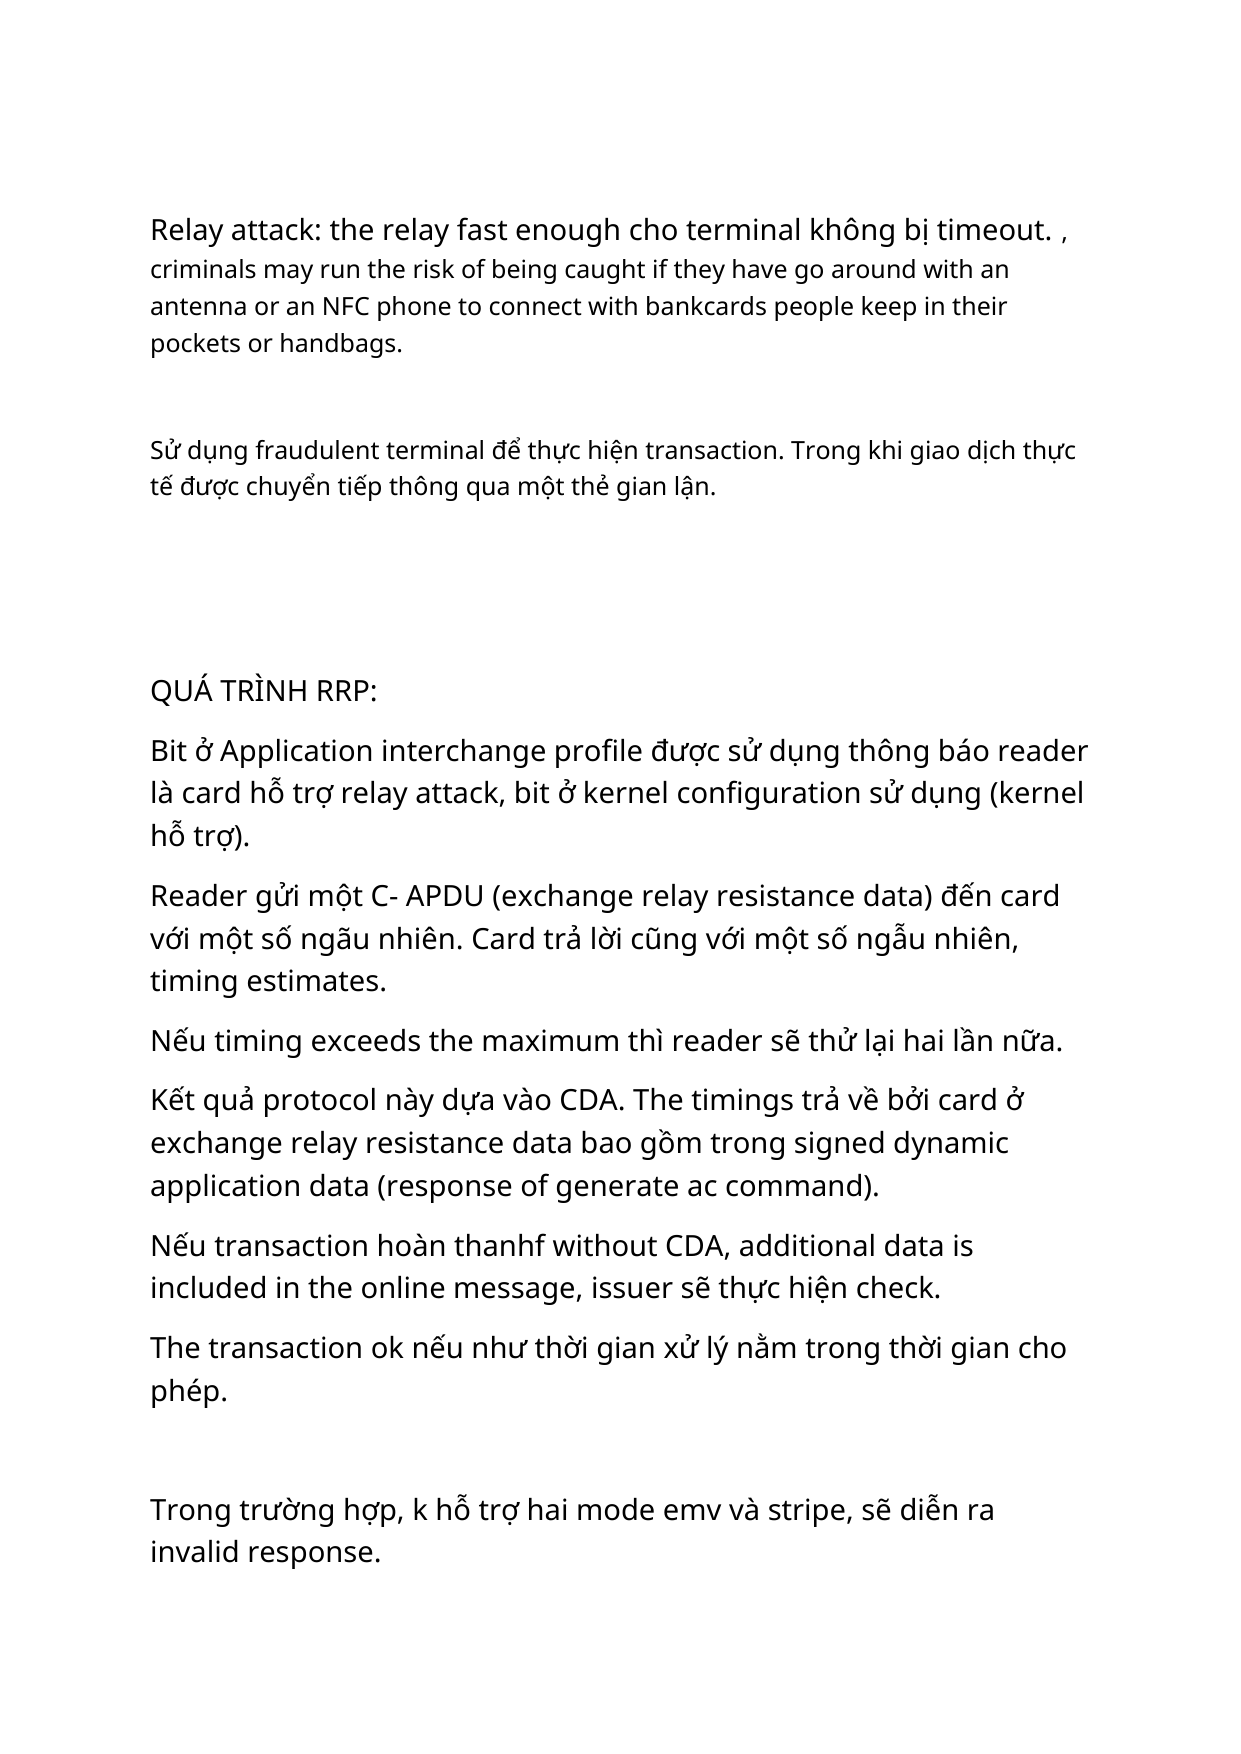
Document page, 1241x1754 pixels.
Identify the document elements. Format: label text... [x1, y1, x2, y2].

text Nếu transaction hoàn thanhf without CDA, additional data is included in the online message, issuer sẽ thực hiện check. [150, 1225, 1090, 1307]
text Bit ở Application interchange profile được sử dụng thông báo reader là card hỗ trợ relay attack, bit ở kernel configuration sử dụng (kernel hỗ trợ). [150, 730, 1090, 855]
text The transaction ok nếu như thời gian xử lý nằm trong thời gian cho phép. [150, 1327, 1090, 1409]
text Relay attack: the relay fast enough cho terminal không bị timeout. , criminals may run the risk of being caught if they have go around with an antenna or an NFC phone to connect with bankcards people keep in their pockets or handbags. [150, 209, 1090, 359]
text Nếu timing exceeds the maximum thì reader sẽ thử lại hai lần nữa. [150, 1020, 1090, 1060]
text Trong trường hợp, k hỗ trợ hai mode emv và stripe, sẽ diễn ra invalid response. [150, 1489, 1090, 1571]
text Reader gửi một C- APDU (exchange relay resistance data) đến card với một số ngãu nhiên. Card trả lời cũng với một số ngẫu nhiên, timing estimates. [150, 875, 1090, 1000]
text QUÁ TRÌNH RRP: [150, 671, 1090, 710]
text Kết quả protocol này dựa vào CDA. The timings trả về bởi card ở exchange relay resistance data bao gồm trong signed dynamic application data (response of generate ac command). [150, 1080, 1090, 1205]
text Sử dụng fraudulent terminal để thực hiện transaction. Trong khi giao dịch thực tế được chuyển tiếp thông qua một thẻ gian lận. [150, 432, 1090, 503]
